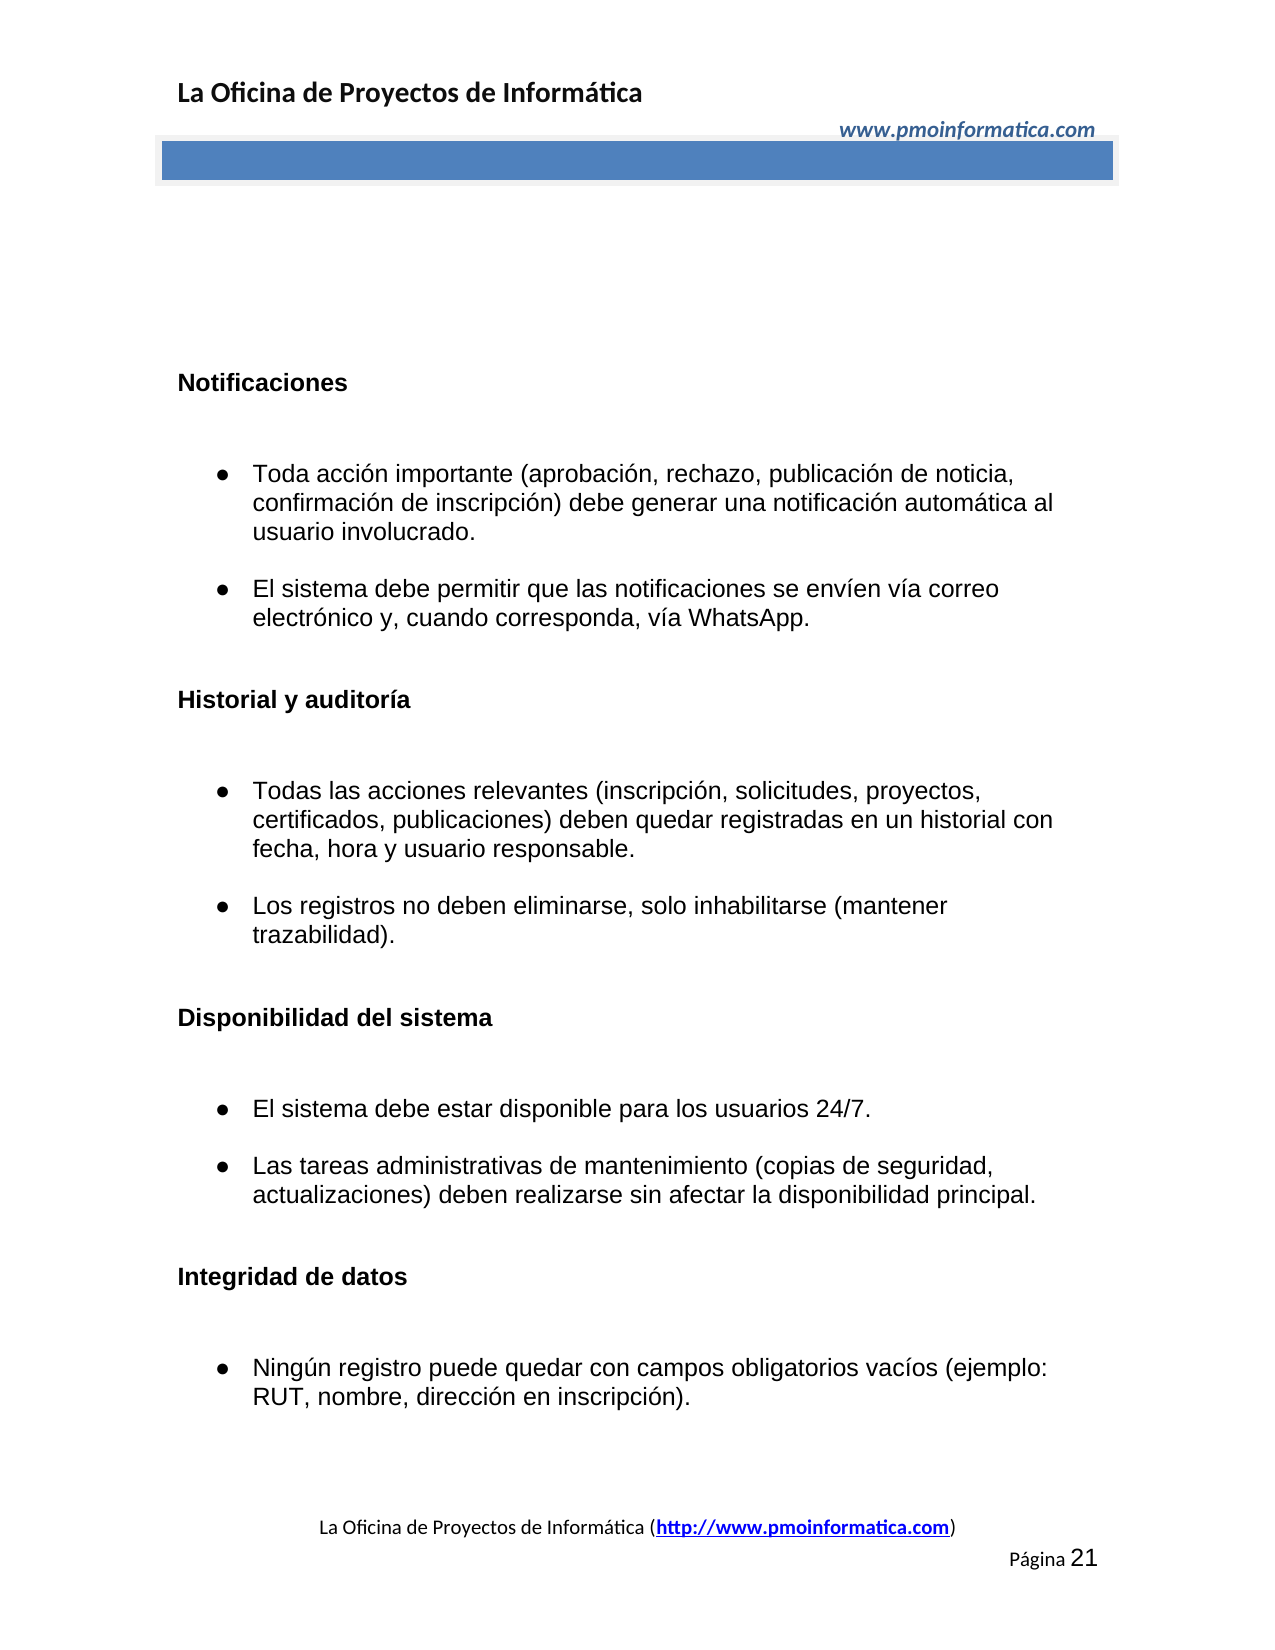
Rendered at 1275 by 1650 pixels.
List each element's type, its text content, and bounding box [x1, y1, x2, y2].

list El sistema debe estar disponible para los usuarios 24/7. [215, 1094, 1098, 1151]
list El sistema debe permitir que las notificaciones se envíen vía correo electrónico y, cuando corresponda, vía WhatsApp. [215, 574, 1098, 660]
list Los registros no deben eliminarse, solo inhabilitarse (mantener trazabilidad). [215, 891, 1098, 978]
text Notificaciones [177, 368, 1098, 430]
text Integridad de datos [177, 1262, 1098, 1324]
text Historial y auditoría [177, 685, 1098, 747]
list Ningún registro puede quedar con campos obligatorios vacíos (ejemplo: RUT, nombre, dirección en inscripción). [215, 1353, 1098, 1440]
list Toda acción importante (aprobación, rechazo, publicación de noticia, confirmación de inscripción) debe generar una notificación automática al usuario involucrado. [215, 459, 1098, 574]
list Todas las acciones relevantes (inscripción, solicitudes, proyectos, certificados, publicaciones) deben quedar registradas en un historial con fecha, hora y usuario responsable. [215, 776, 1098, 891]
text Disponibilidad del sistema [177, 1003, 1098, 1064]
list Las tareas administrativas de mantenimiento (copias de seguridad, actualizaciones) deben realizarse sin afectar la disponibilidad principal. [215, 1151, 1098, 1237]
